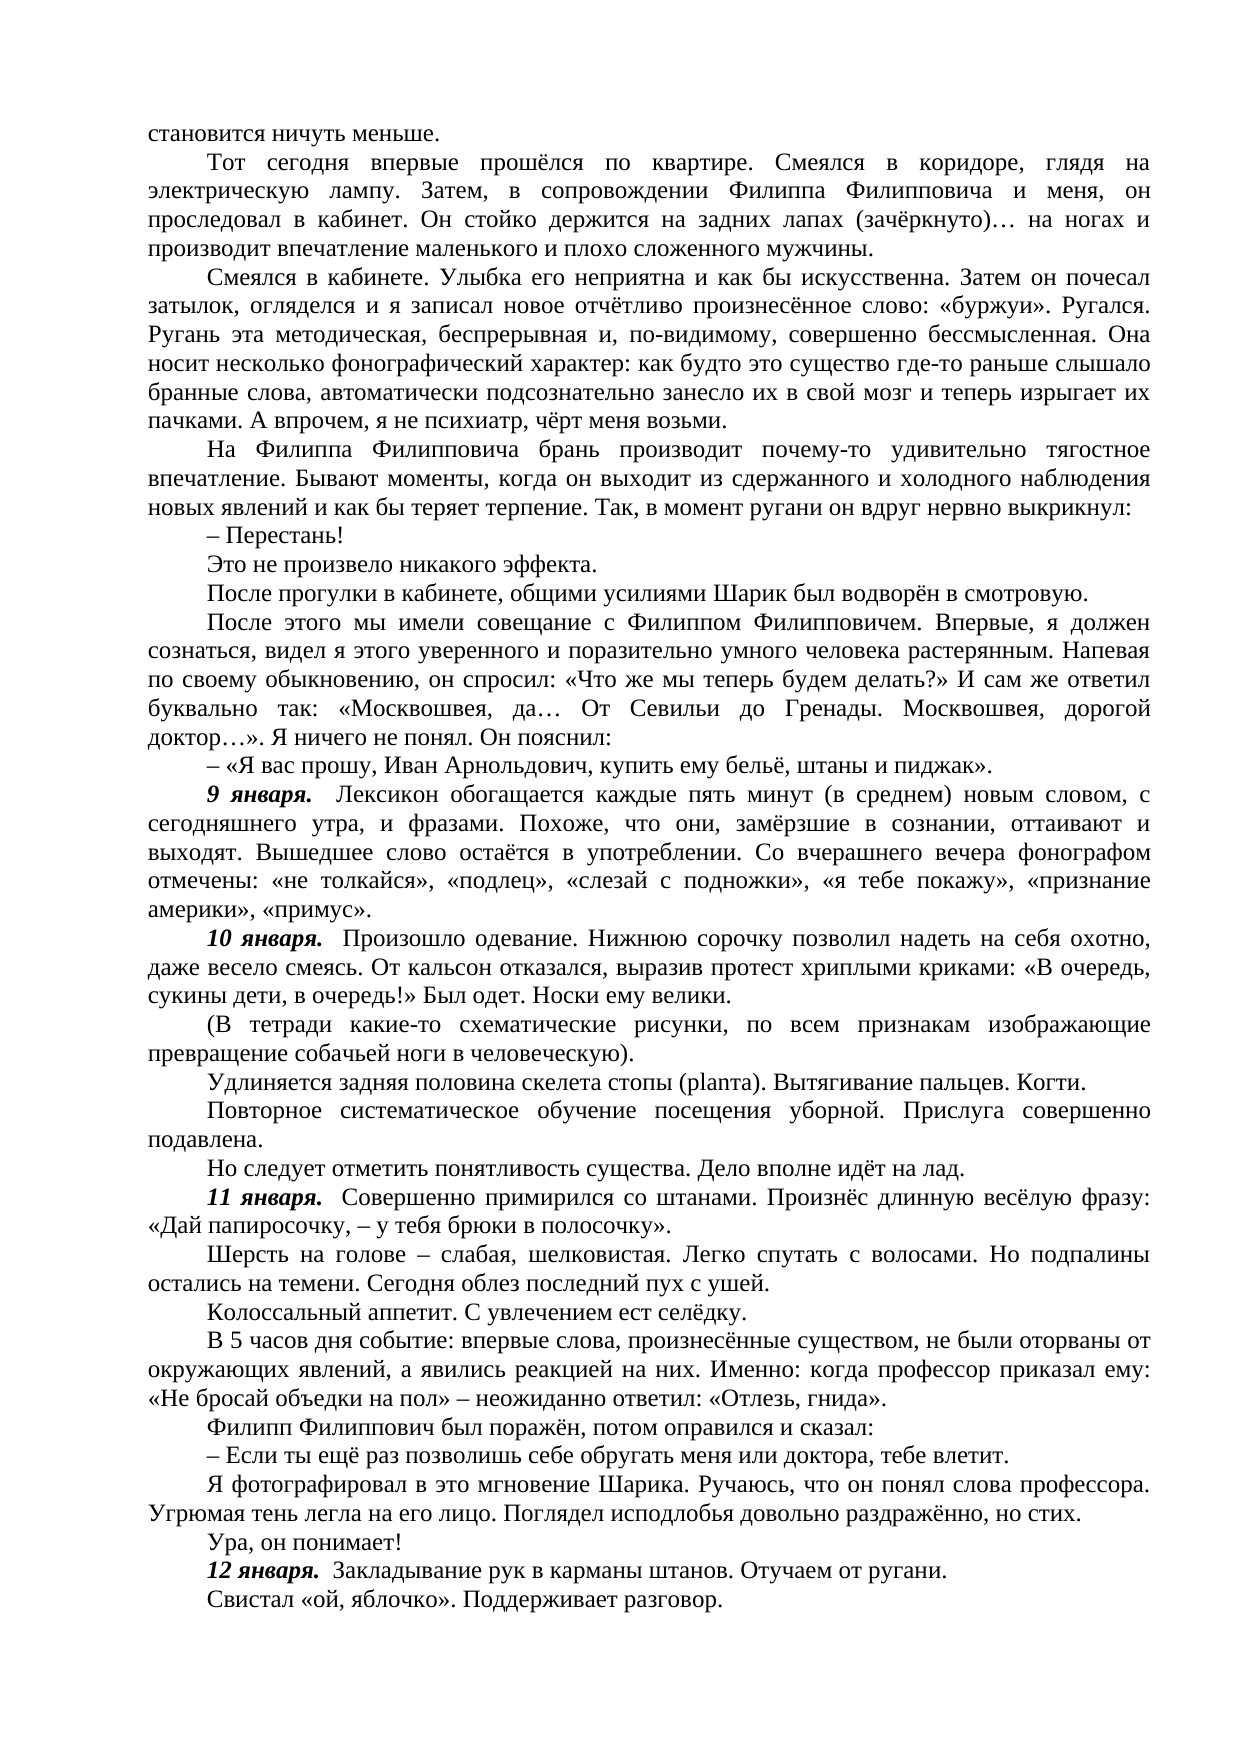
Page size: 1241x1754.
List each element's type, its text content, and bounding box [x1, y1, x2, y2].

text На Филиппа Филипповича брань производит почему-то удивительно тягостное впечатление. Бывают моменты, когда он выходит из сдержанного и холодного наблюдения новых явлений и как бы теряет терпение. Так, в момент ругани он вдруг нервно выкрикнул: [148, 434, 1152, 521]
text Это не произвело никакого эффекта. [148, 549, 1152, 578]
text Филипп Филиппович был поражён, потом оправился и сказал: [148, 1412, 1152, 1441]
text (В тетради какие-то схематические рисунки, по всем признакам изображающие превращение собачьей ноги в человеческую). [148, 1009, 1152, 1067]
text Удлиняется задняя половина скелета стопы (plаnта). Вытягивание пальцев. Когти. [148, 1067, 1152, 1096]
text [148, 118, 1152, 147]
text После прогулки в кабинете, общими усилиями Шарик был водворён в смотровую. [148, 578, 1152, 607]
text – Перестань! [148, 521, 1152, 549]
text Смеялся в кабинете. Улыбка его неприятна и как бы искусственна. Затем он почесал затылок, огляделся и я записал новое отчётливо произнесённое слово: «буржуи». Ругался. Ругань эта методическая, беспрерывная и, по-видимому, совершенно бессмысленная. Она носит несколько фонографический характер: как будто это существо где-то раньше слышало бранные слова, автоматически подсознательно занесло их в свой мозг и теперь изрыгает их пачками. А впрочем, я не психиатр, чёрт меня возьми. [148, 262, 1152, 434]
text Но следует отметить понятливость существа. Дело вполне идёт на лад. [148, 1153, 1152, 1182]
text Тот сегодня впервые прошёлся по квартире. Смеялся в коридоре, глядя на электрическую лампу. Затем, в сопровождении Филиппа Филипповича и меня, он проследовал в кабинет. Он стойко держится на задних лапах (зачёркнуто)… на ногах и производит впечатление маленького и плохо сложенного мужчины. [148, 147, 1152, 262]
text – «Я вас прошу, Иван Арнольдович, купить ему бельё, штаны и пиджак». [148, 751, 1152, 779]
text 10 января. Произошло одевание. Нижнюю сорочку позволил надеть на себя охотно, даже весело смеясь. От кальсон отказался, выразив протест хриплыми криками: «В очередь, сукины дети, в очередь!» Был одет. Носки ему велики. [148, 923, 1152, 1009]
text Свистал «ой, яблочко». Поддерживает разговор. [148, 1584, 1152, 1613]
text 9 января. Лексикон обогащается каждые пять минут (в среднем) новым словом, с сегодняшнего утра, и фразами. Похоже, что они, замёрзшие в сознании, оттаивают и выходят. Вышедшее слово остаётся в употреблении. Со вчерашнего вечера фонографом отмечены: «не толкайся», «подлец», «слезай с подножки», «я тебе покажу», «признание америки», «примус». [148, 779, 1152, 923]
text Повторное систематическое обучение посещения уборной. Прислуга совершенно подавлена. [148, 1096, 1152, 1153]
text Колоссальный аппетит. С увлечением ест селёдку. [148, 1297, 1152, 1326]
text Ура, он понимает! [148, 1527, 1152, 1556]
text Шерсть на голове – слабая, шелковистая. Легко спутать с волосами. Но подпалины остались на темени. Сегодня облез последний пух с ушей. [148, 1239, 1152, 1297]
text 11 января. Совершенно примирился со штанами. Произнёс длинную весёлую фразу: «Дай папиросочку, – у тебя брюки в полосочку». [148, 1182, 1152, 1239]
text В 5 часов дня событие: впервые слова, произнесённые существом, не были оторваны от окружающих явлений, а явились реакцией на них. Именно: когда профессор приказал ему: «Не бросай объедки на пол» – неожиданно ответил: «Отлезь, гнида». [148, 1326, 1152, 1412]
text – Если ты ещё раз позволишь себе обругать меня или доктора, тебе влетит. [148, 1441, 1152, 1469]
text 12 января. Закладывание рук в карманы штанов. Отучаем от ругани. [148, 1556, 1152, 1584]
text Я фотографировал в это мгновение Шарика. Ручаюсь, что он понял слова профессора. Угрюмая тень легла на его лицо. Поглядел исподлобья довольно раздражённо, но стих. [148, 1469, 1152, 1527]
text После этого мы имели совещание с Филиппом Филипповичем. Впервые, я должен сознаться, видел я этого уверенного и поразительно умного человека растерянным. Напевая по своему обыкновению, он спросил: «Что же мы теперь будем делать?» И сам же ответил буквально так: «Москвошвея, да… От Севильи до Гренады. Москвошвея, дорогой доктор…». Я ничего не понял. Он пояснил: [148, 607, 1152, 751]
